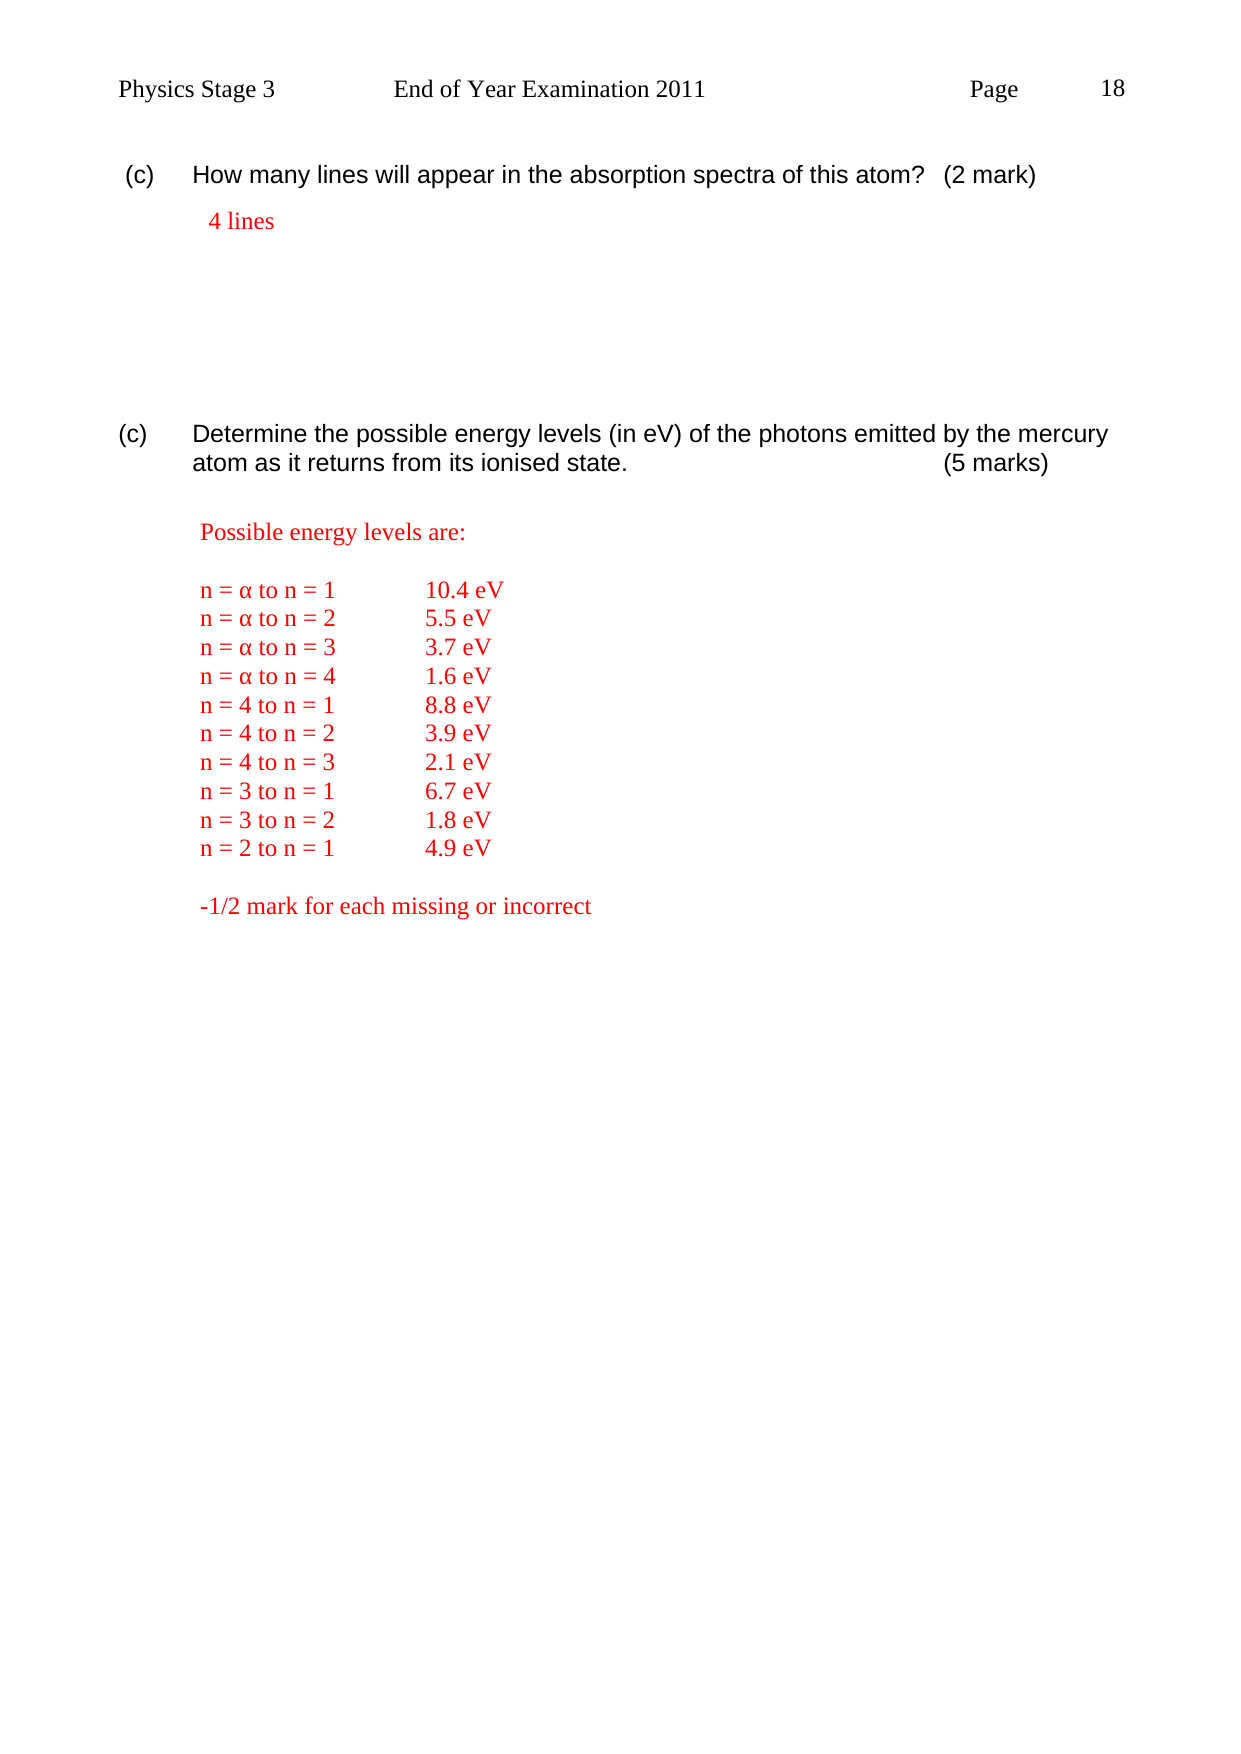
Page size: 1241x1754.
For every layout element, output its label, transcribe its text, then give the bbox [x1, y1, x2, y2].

text (c) How many lines will appear in the absorption spectra of this atom? (2 mark) [118, 160, 1122, 189]
text (c) Determine the possible energy levels (in eV) of the photons emitted by the mercury atom as it returns from its ionised state. (5 marks) [118, 419, 1122, 476]
